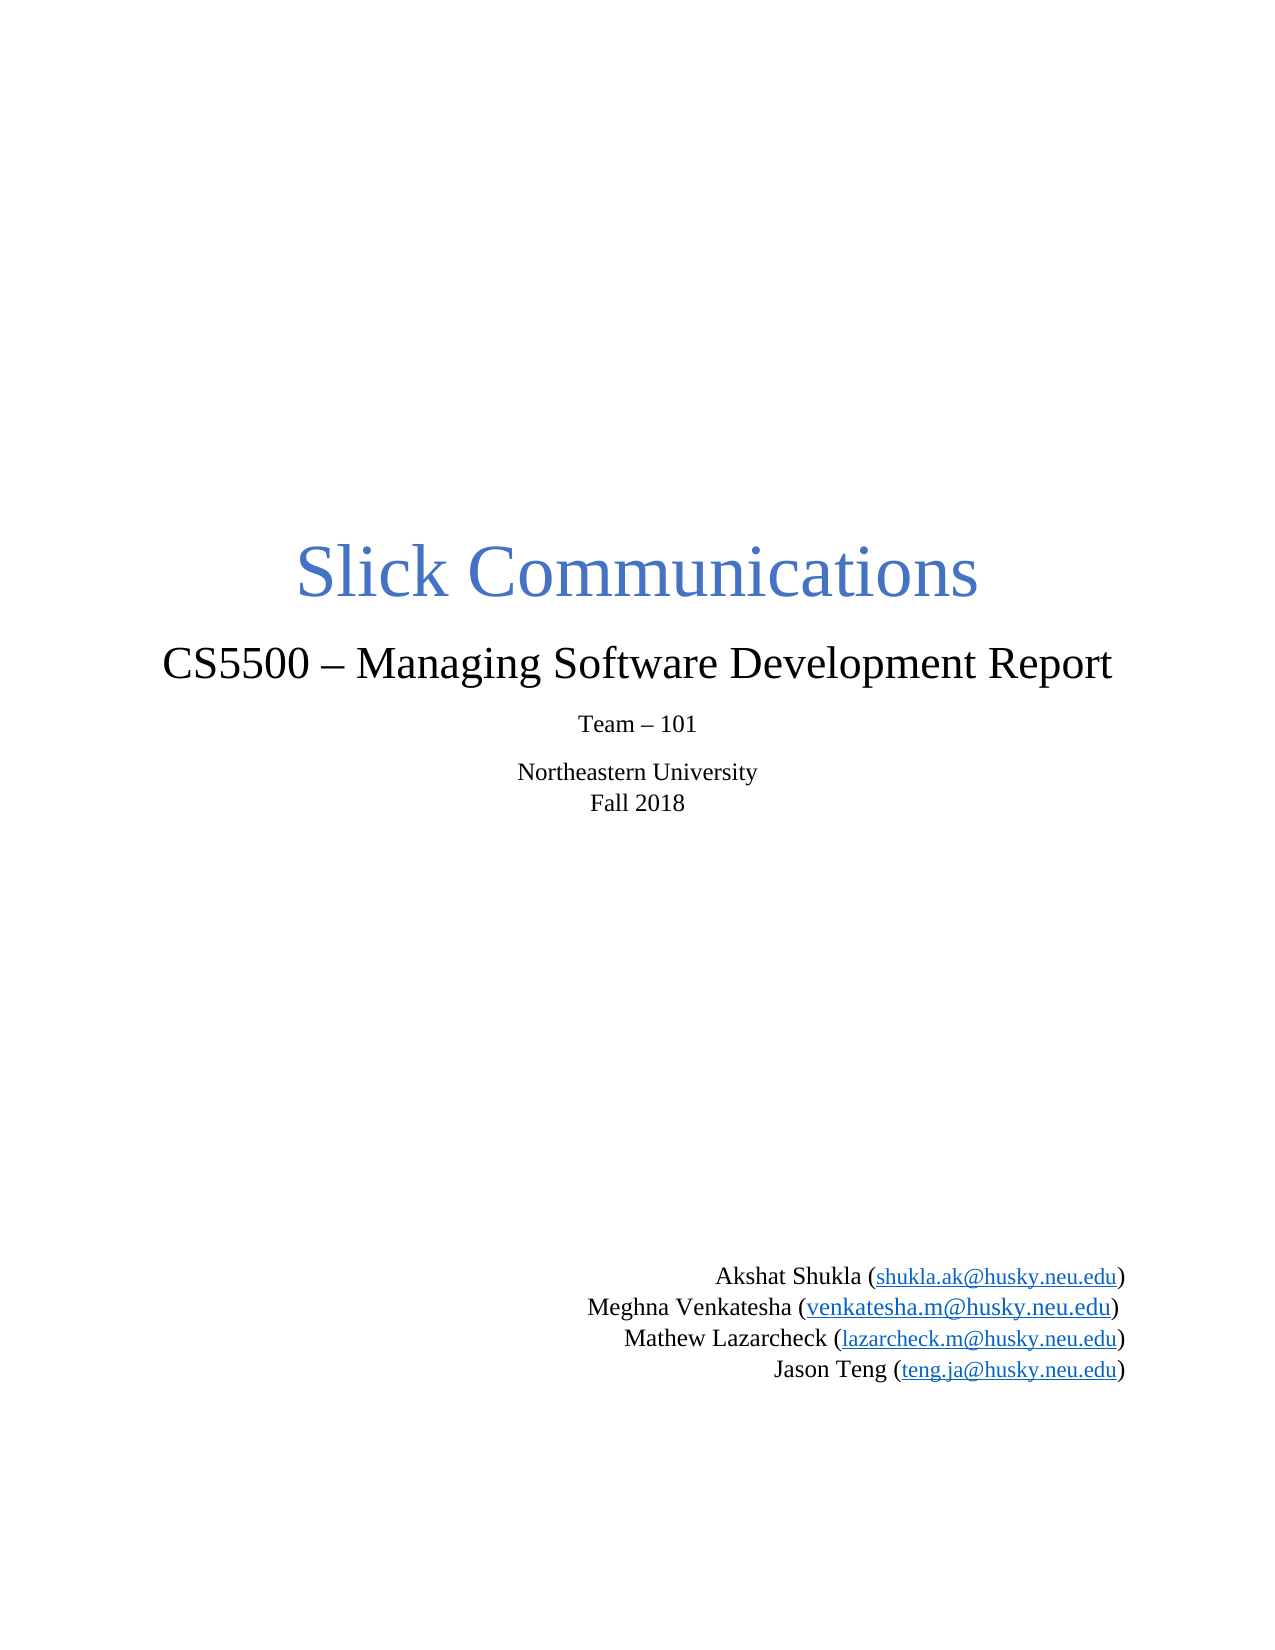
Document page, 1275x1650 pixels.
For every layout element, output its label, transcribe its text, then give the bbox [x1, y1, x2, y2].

text CS5500 – Managing Software Development Report [150, 636, 1125, 689]
text Slick Communications [150, 526, 1125, 612]
text Northeastern University Fall 2018 [150, 757, 1125, 817]
text Team – 101 [150, 709, 1125, 738]
text Akshat Shukla (shukla.ak@husky.neu.edu) Meghna Venkatesha (venkatesha.m@husky.neu.edu) Mathew Lazarcheck (lazarcheck.m@husky.neu.edu) Jason Teng (teng.ja@husky.neu.edu) [150, 1261, 1125, 1383]
